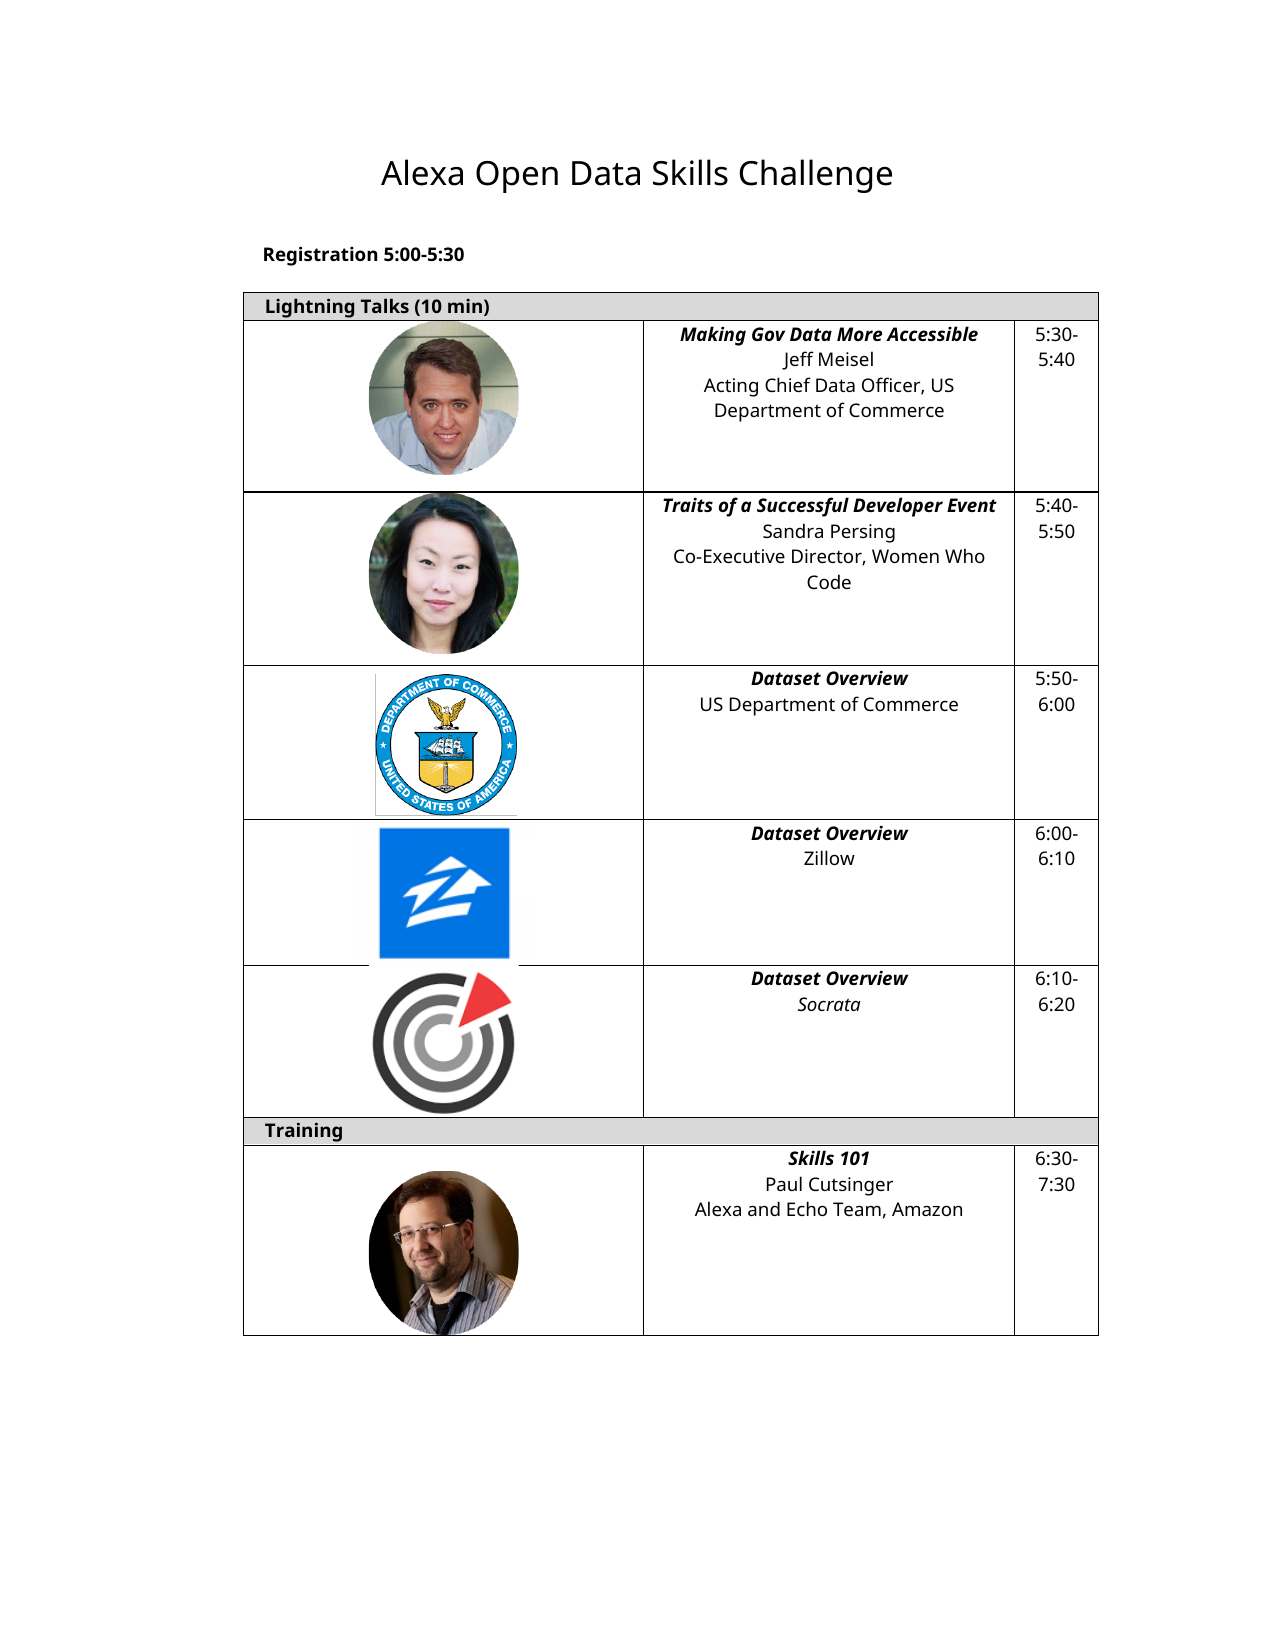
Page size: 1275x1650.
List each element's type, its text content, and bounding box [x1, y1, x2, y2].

table_cell Making Gov Data More Accessible Jeff Meisel Acting Chief Data Officer, US Department of Commerce [644, 321, 1014, 491]
table_cell [536, 820, 643, 964]
picture [368, 1171, 519, 1335]
table_cell 5:40-5:50 [1015, 493, 1098, 665]
table_cell Dataset Overview Socrata [644, 966, 1014, 1117]
table_cell Dataset Overview US Department of Commerce [644, 666, 1014, 819]
table_cell 5:30-5:40 [1015, 321, 1098, 491]
table_cell [244, 820, 352, 964]
table_cell [519, 966, 643, 1117]
table_cell Dataset Overview Zillow [644, 820, 1014, 964]
table_cell Skills 101 Paul Cutsinger Alexa and Echo Team, Amazon [644, 1146, 1014, 1335]
table_cell Training [244, 1118, 1098, 1144]
table_cell Traits of a Successful Developer Event Sandra Persing Co-Executive Director, Women Who Code [644, 493, 1014, 665]
table_cell 6:00-6:10 [1015, 820, 1098, 964]
table_cell [244, 666, 368, 819]
text Alexa Open Data Skills Challenge [187, 150, 1087, 195]
table_header Lightning Talks (10 min) [244, 293, 1098, 320]
table_cell 6:10-6:20 [1015, 966, 1098, 1117]
table_cell [244, 966, 368, 1117]
table_cell 6:30-7:30 [1015, 1146, 1098, 1335]
picture [352, 820, 536, 1117]
picture [368, 665, 519, 819]
picture [368, 492, 519, 654]
text Registration 5:00-5:30 [187, 241, 1087, 266]
table_cell [244, 321, 643, 491]
table_cell 5:50-6:00 [1015, 666, 1098, 819]
picture [368, 321, 519, 475]
table_cell [519, 666, 643, 819]
table_cell [244, 493, 643, 665]
table_cell [244, 1146, 643, 1335]
